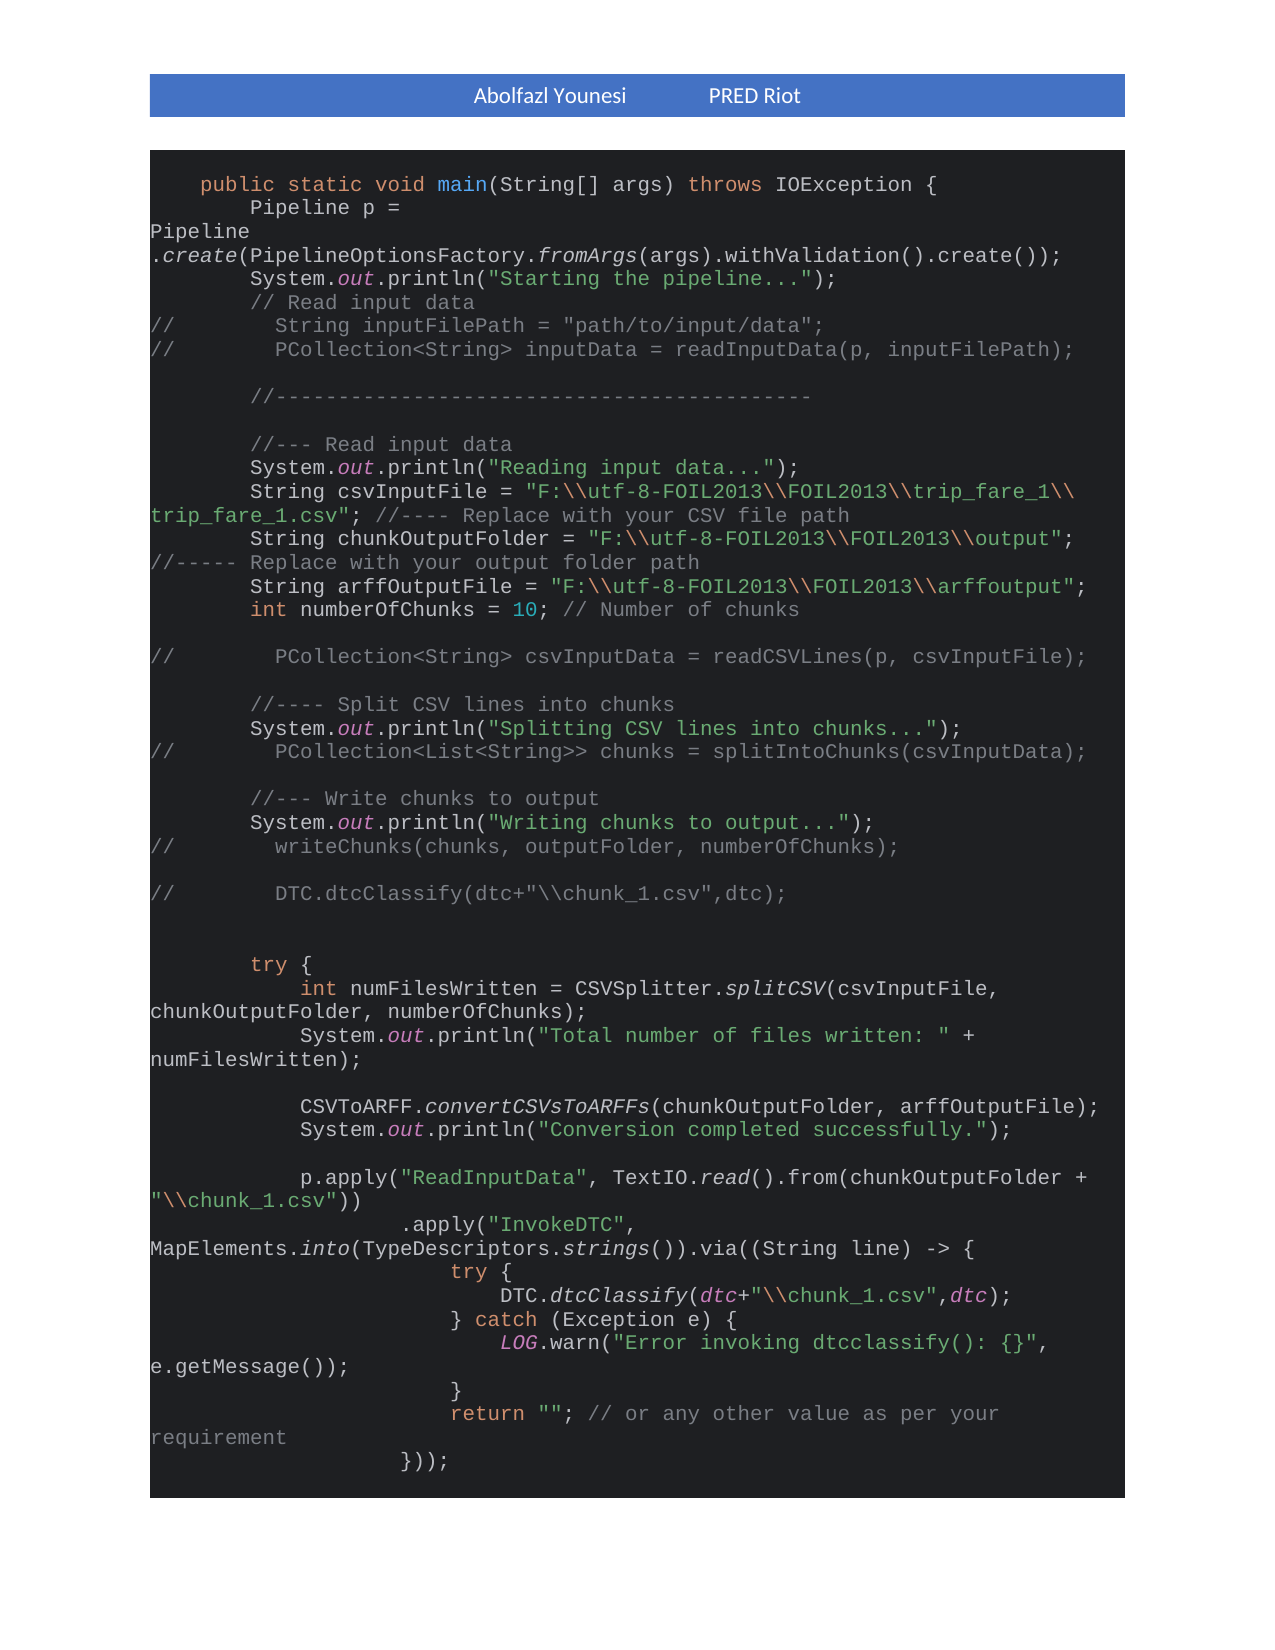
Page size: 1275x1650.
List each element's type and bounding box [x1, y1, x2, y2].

text [150, 150, 1125, 1498]
